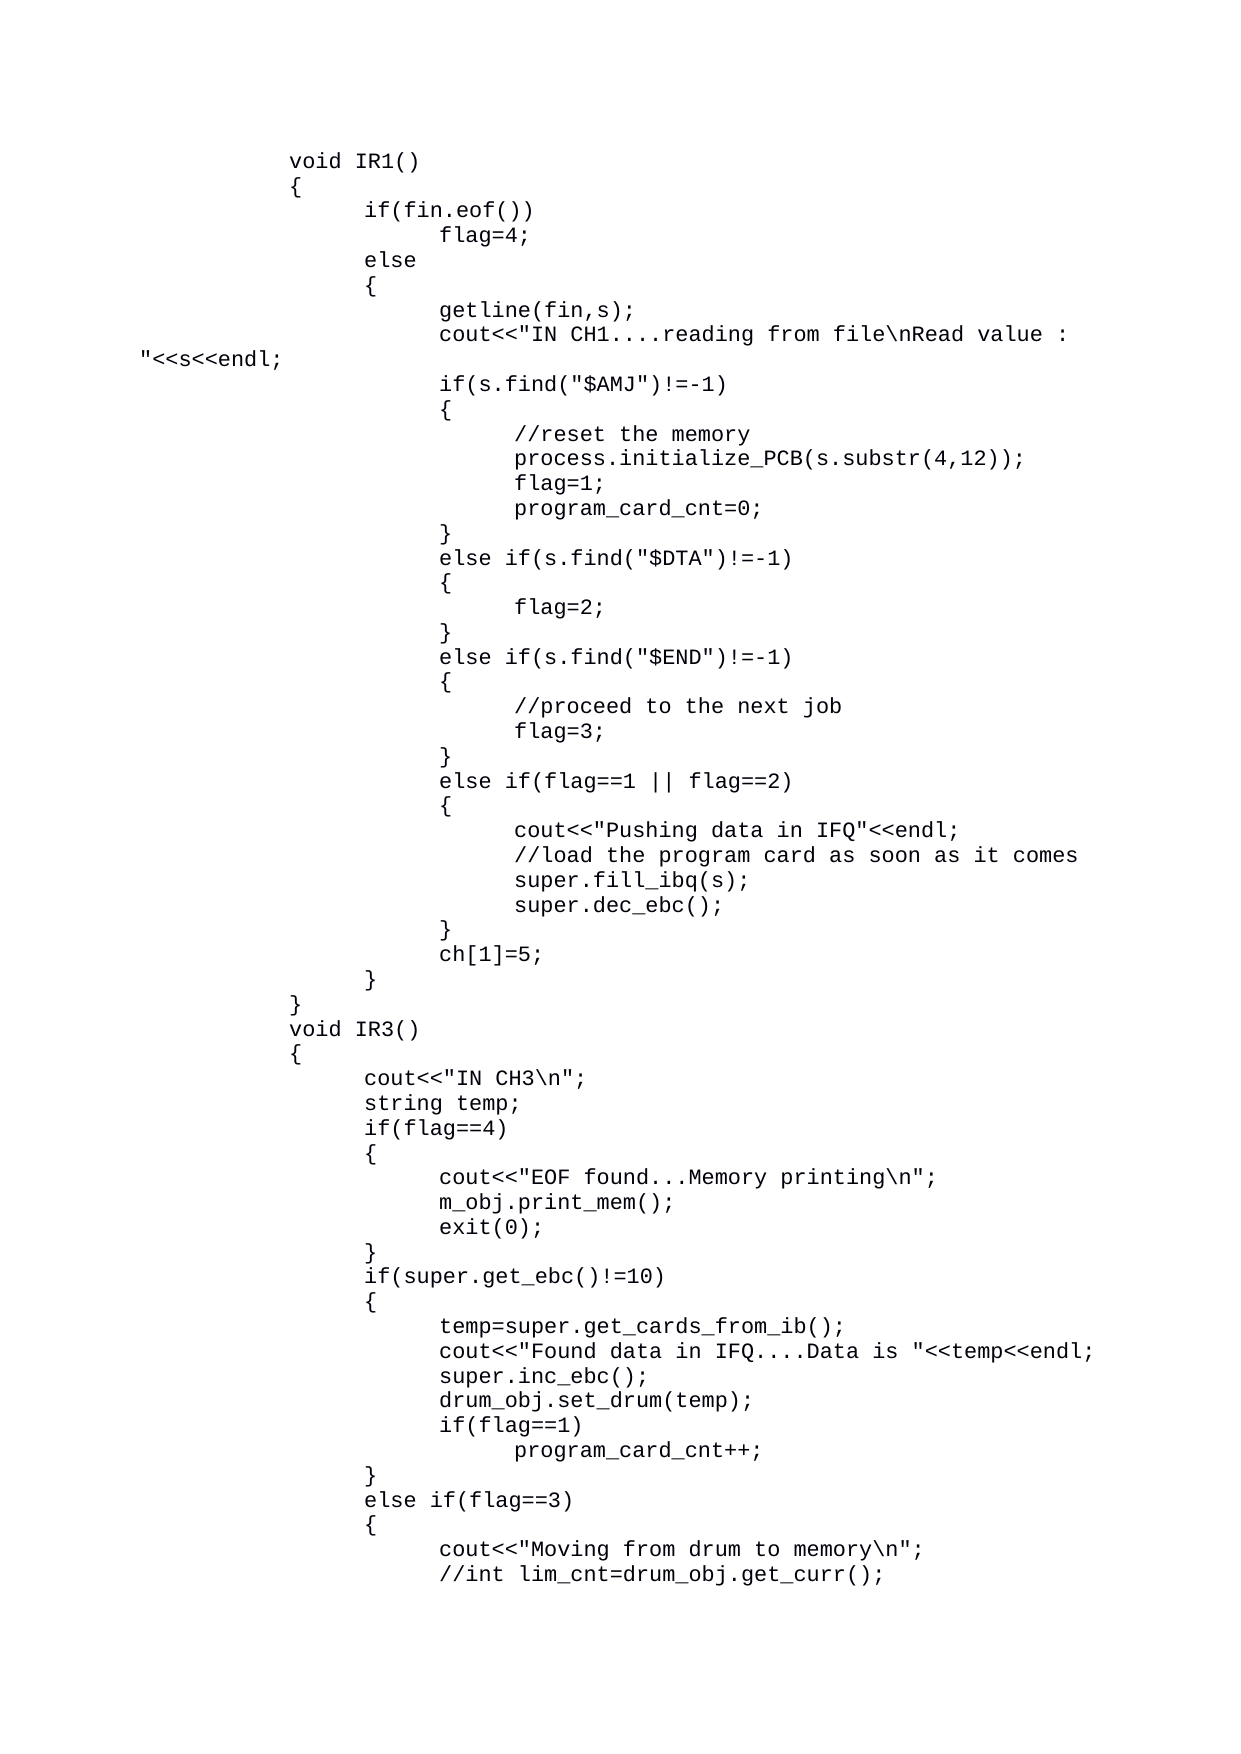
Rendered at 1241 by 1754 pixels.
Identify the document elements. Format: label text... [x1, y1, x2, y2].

text //reset the memory [139, 423, 1101, 447]
text flag=1; [139, 472, 1101, 497]
text flag=4; [139, 224, 1101, 249]
text { [139, 175, 1101, 199]
text } [139, 745, 1101, 770]
text { [139, 274, 1101, 299]
text { [139, 398, 1101, 423]
text void IR1() [139, 150, 1101, 175]
text super.fill_ibq(s); [139, 869, 1101, 894]
text //proceed to the next job [139, 695, 1101, 720]
text cout<<"EOF found...Memory printing\n"; [139, 1166, 1101, 1191]
text { [139, 671, 1101, 695]
text { [139, 794, 1101, 819]
text super.dec_ebc(); [139, 894, 1101, 918]
text else if(flag==1 || flag==2) [139, 770, 1101, 794]
text if(super.get_ebc()!=10) [139, 1266, 1101, 1290]
text cout<<"IN CH3\n"; [139, 1067, 1101, 1092]
text { [139, 1042, 1101, 1067]
text temp=super.get_cards_from_ib(); [139, 1315, 1101, 1340]
text } [139, 1241, 1101, 1266]
text ch[1]=5; [139, 943, 1101, 968]
text flag=2; [139, 596, 1101, 621]
text } [139, 621, 1101, 646]
text { [139, 571, 1101, 596]
text //int lim_cnt=drum_obj.get_curr(); [139, 1563, 1101, 1588]
text } [139, 918, 1101, 943]
text flag=3; [139, 720, 1101, 745]
text if(flag==4) [139, 1117, 1101, 1142]
text if(flag==1) [139, 1414, 1101, 1439]
text cout<<"IN CH1....reading from file\nRead value : "<<s<<endl; [139, 323, 1101, 373]
text super.inc_ebc(); [139, 1365, 1101, 1389]
text exit(0); [139, 1216, 1101, 1241]
text m_obj.print_mem(); [139, 1191, 1101, 1216]
text { [139, 1142, 1101, 1166]
text } [139, 522, 1101, 547]
text } [139, 968, 1101, 993]
text } [139, 993, 1101, 1018]
text else if(flag==3) [139, 1489, 1101, 1513]
text program_card_cnt++; [139, 1439, 1101, 1464]
text cout<<"Found data in IFQ....Data is "<<temp<<endl; [139, 1340, 1101, 1365]
text program_card_cnt=0; [139, 497, 1101, 522]
text process.initialize_PCB(s.substr(4,12)); [139, 447, 1101, 472]
text } [139, 1464, 1101, 1489]
text if(s.find("$AMJ")!=-1) [139, 373, 1101, 398]
text void IR3() [139, 1018, 1101, 1042]
text //load the program card as soon as it comes [139, 844, 1101, 869]
text getline(fin,s); [139, 299, 1101, 323]
text { [139, 1513, 1101, 1538]
text else if(s.find("$DTA")!=-1) [139, 547, 1101, 571]
text cout<<"Moving from drum to memory\n"; [139, 1538, 1101, 1563]
text else [139, 249, 1101, 274]
text string temp; [139, 1092, 1101, 1117]
text cout<<"Pushing data in IFQ"<<endl; [139, 819, 1101, 844]
text drum_obj.set_drum(temp); [139, 1389, 1101, 1414]
text if(fin.eof()) [139, 199, 1101, 224]
text else if(s.find("$END")!=-1) [139, 646, 1101, 671]
text { [139, 1290, 1101, 1315]
